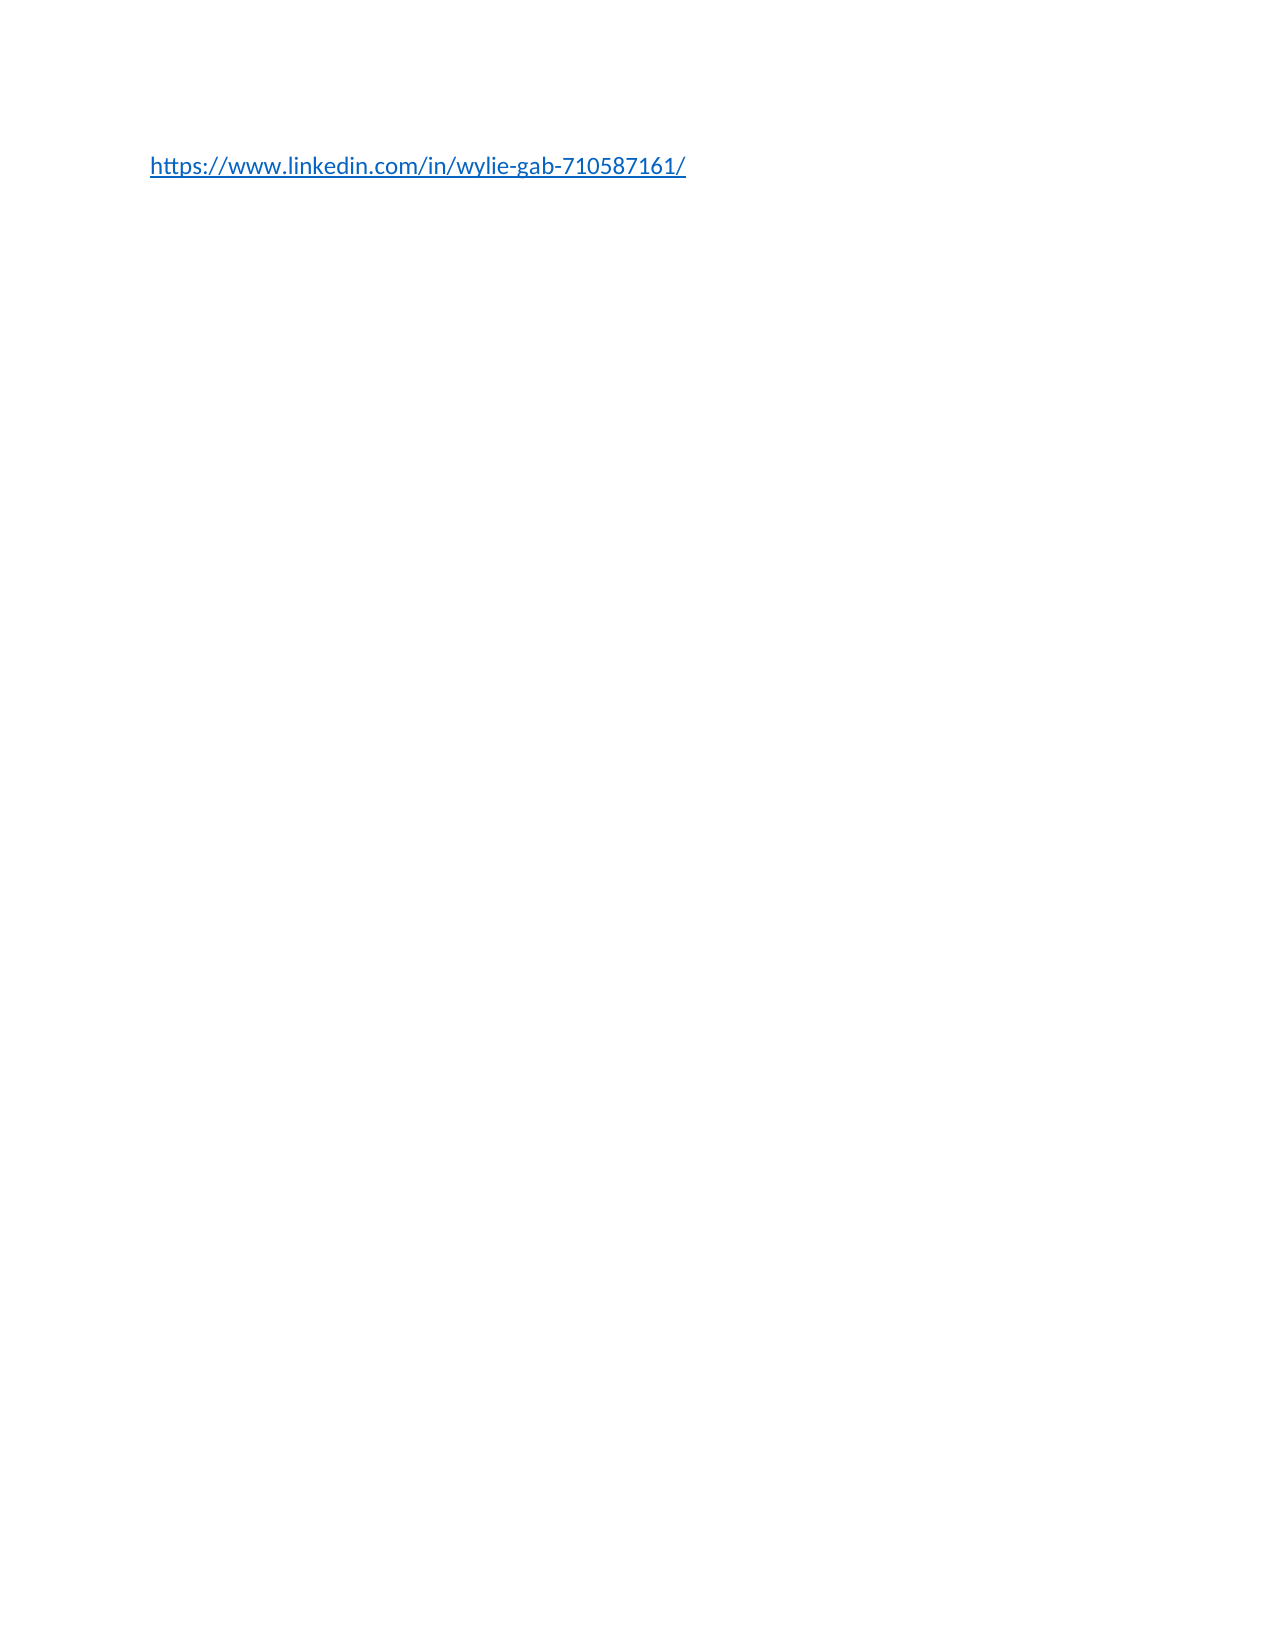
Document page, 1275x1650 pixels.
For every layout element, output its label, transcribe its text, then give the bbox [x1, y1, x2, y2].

text https://www.linkedin.com/in/wylie-gab-710587161/ [150, 150, 1125, 181]
